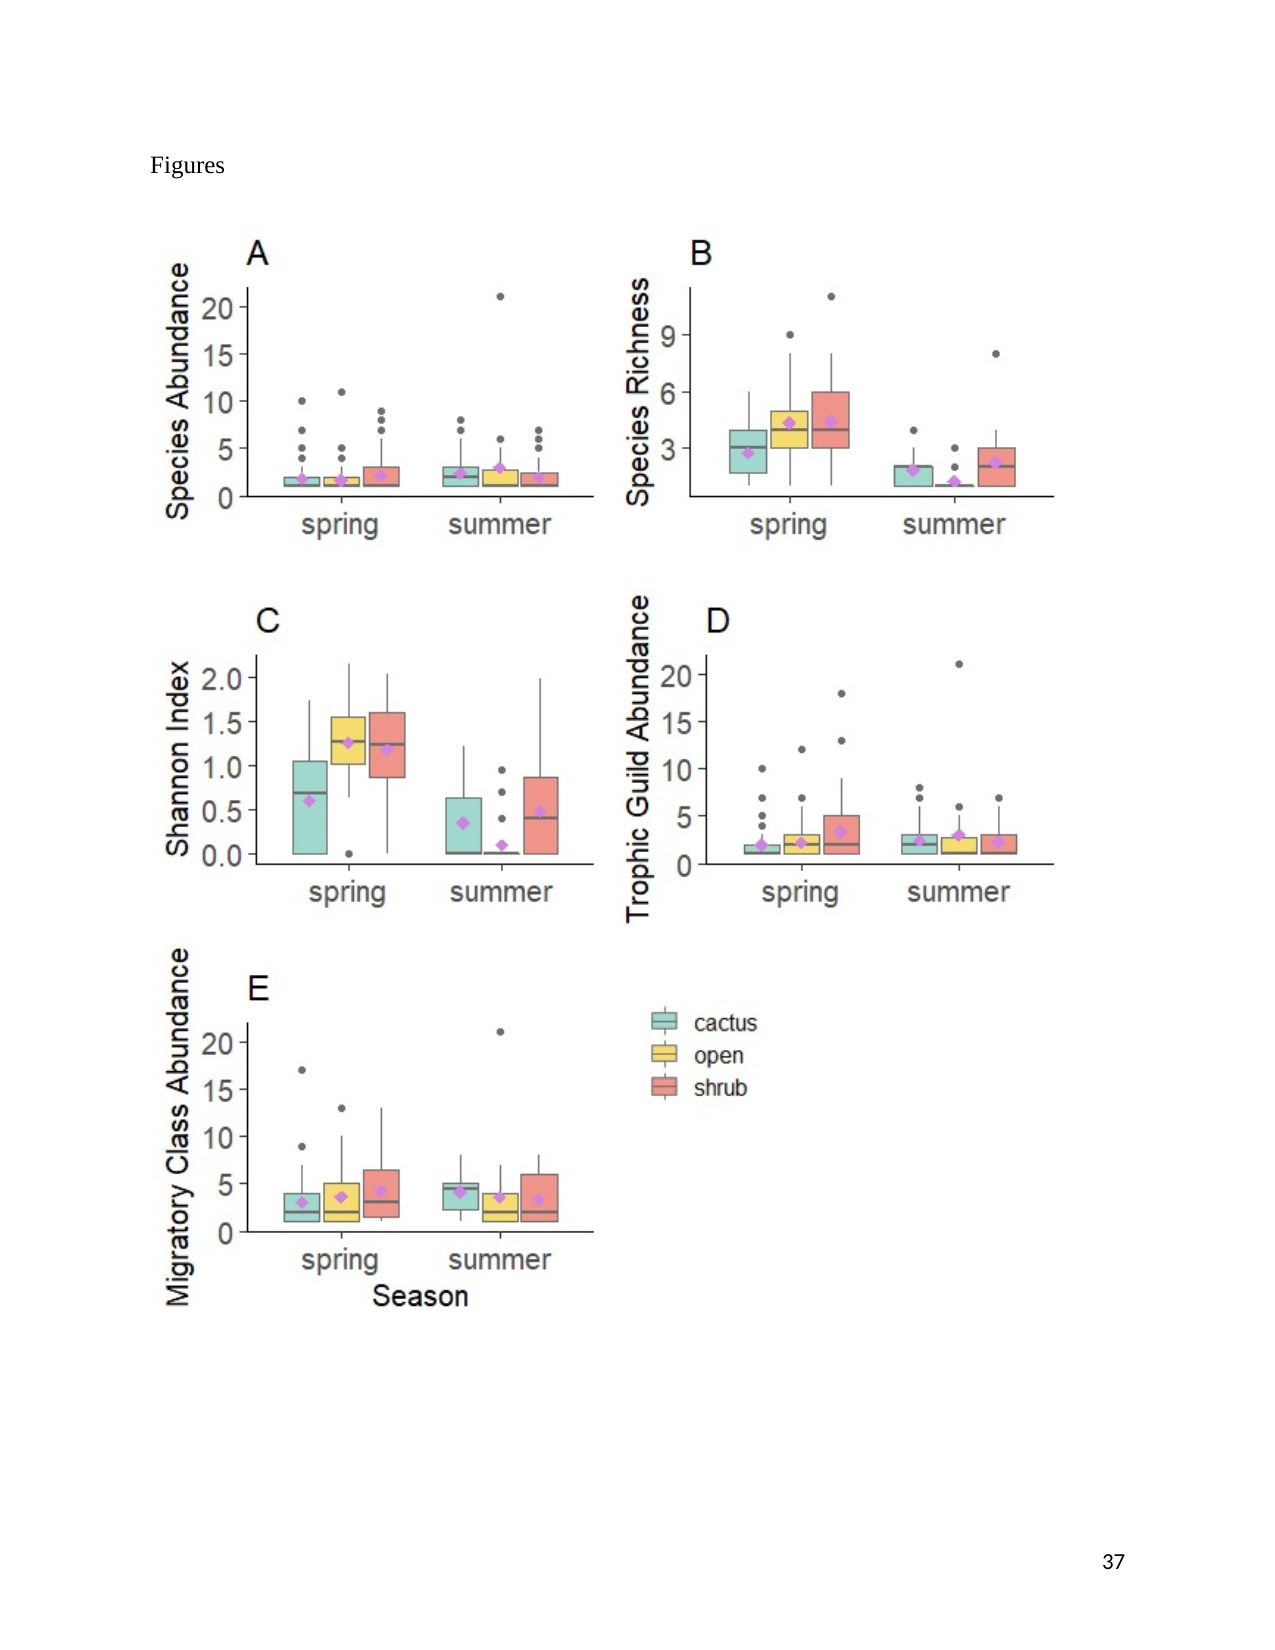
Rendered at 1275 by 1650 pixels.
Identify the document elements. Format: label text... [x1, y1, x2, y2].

text Figures [150, 150, 1125, 179]
picture [150, 224, 1069, 1327]
